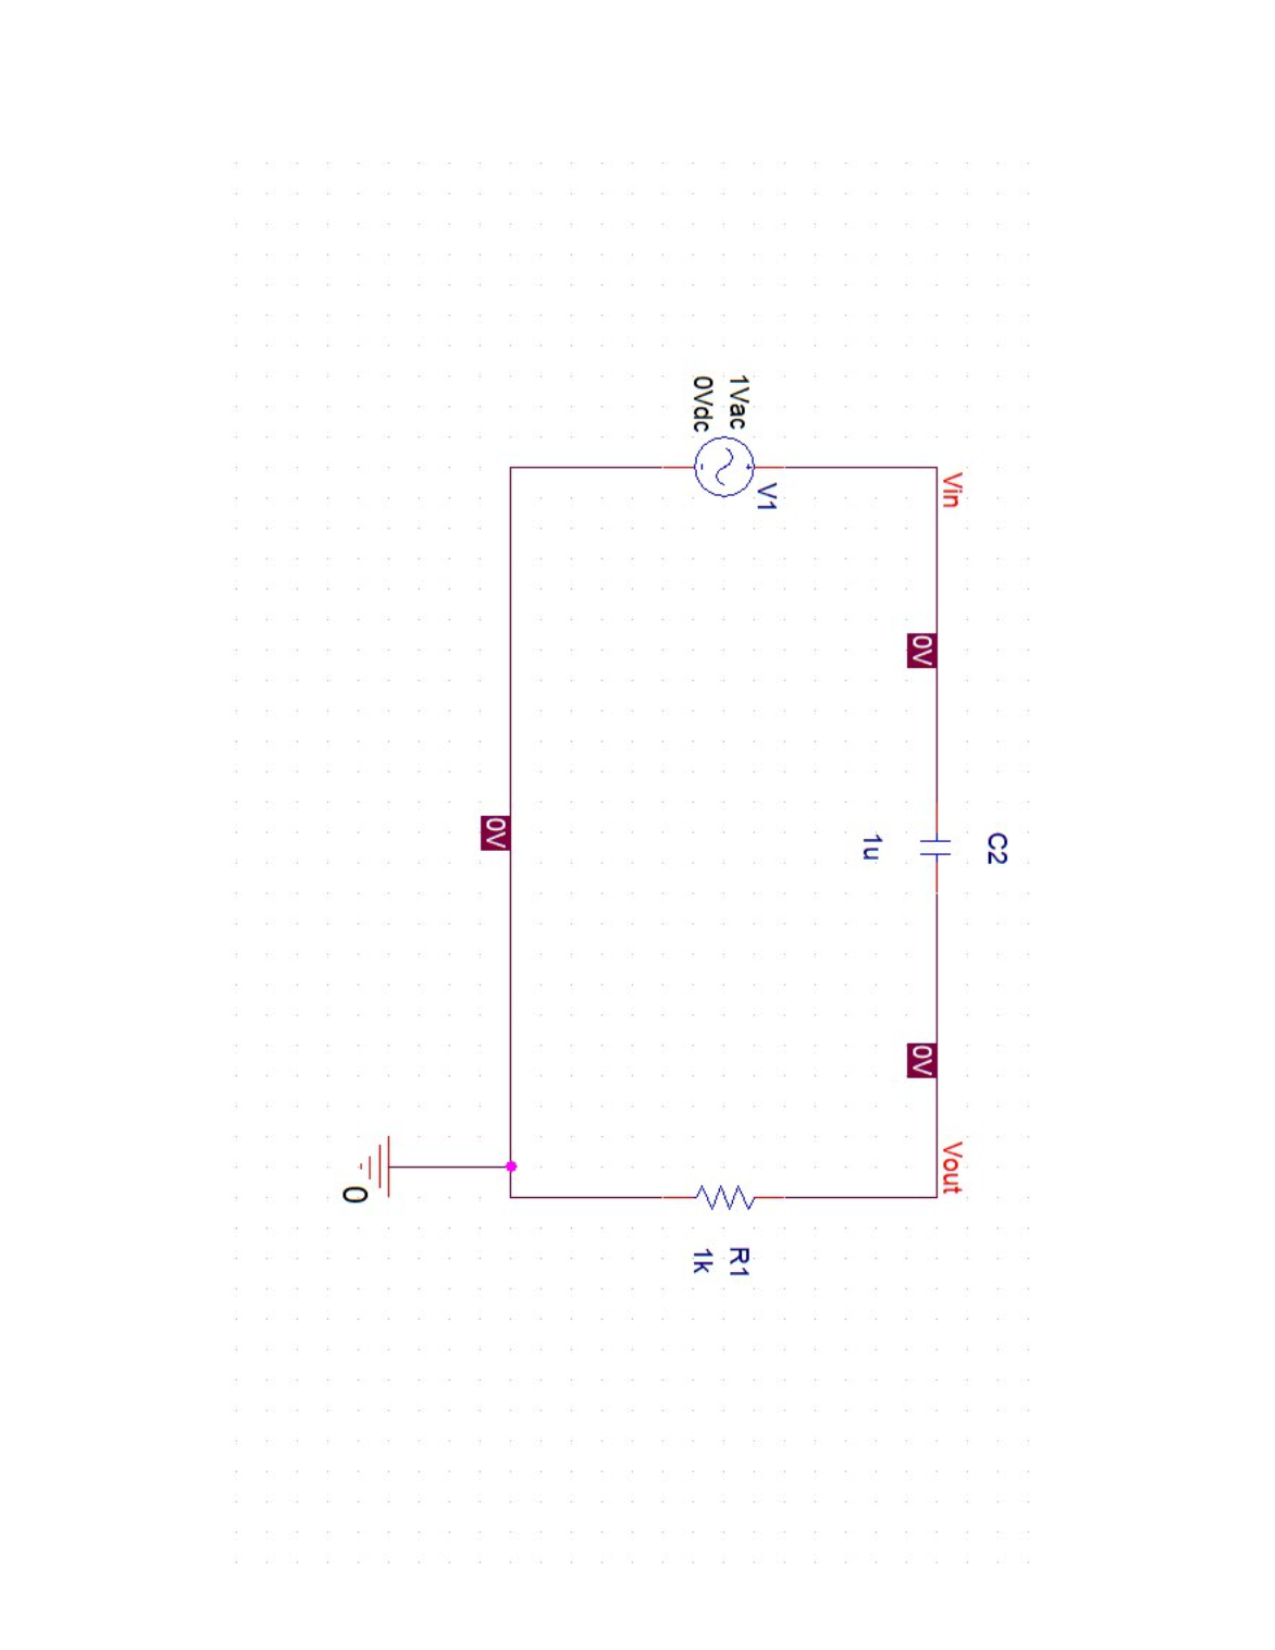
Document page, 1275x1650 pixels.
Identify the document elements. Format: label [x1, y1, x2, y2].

picture [227, 151, 1053, 1578]
